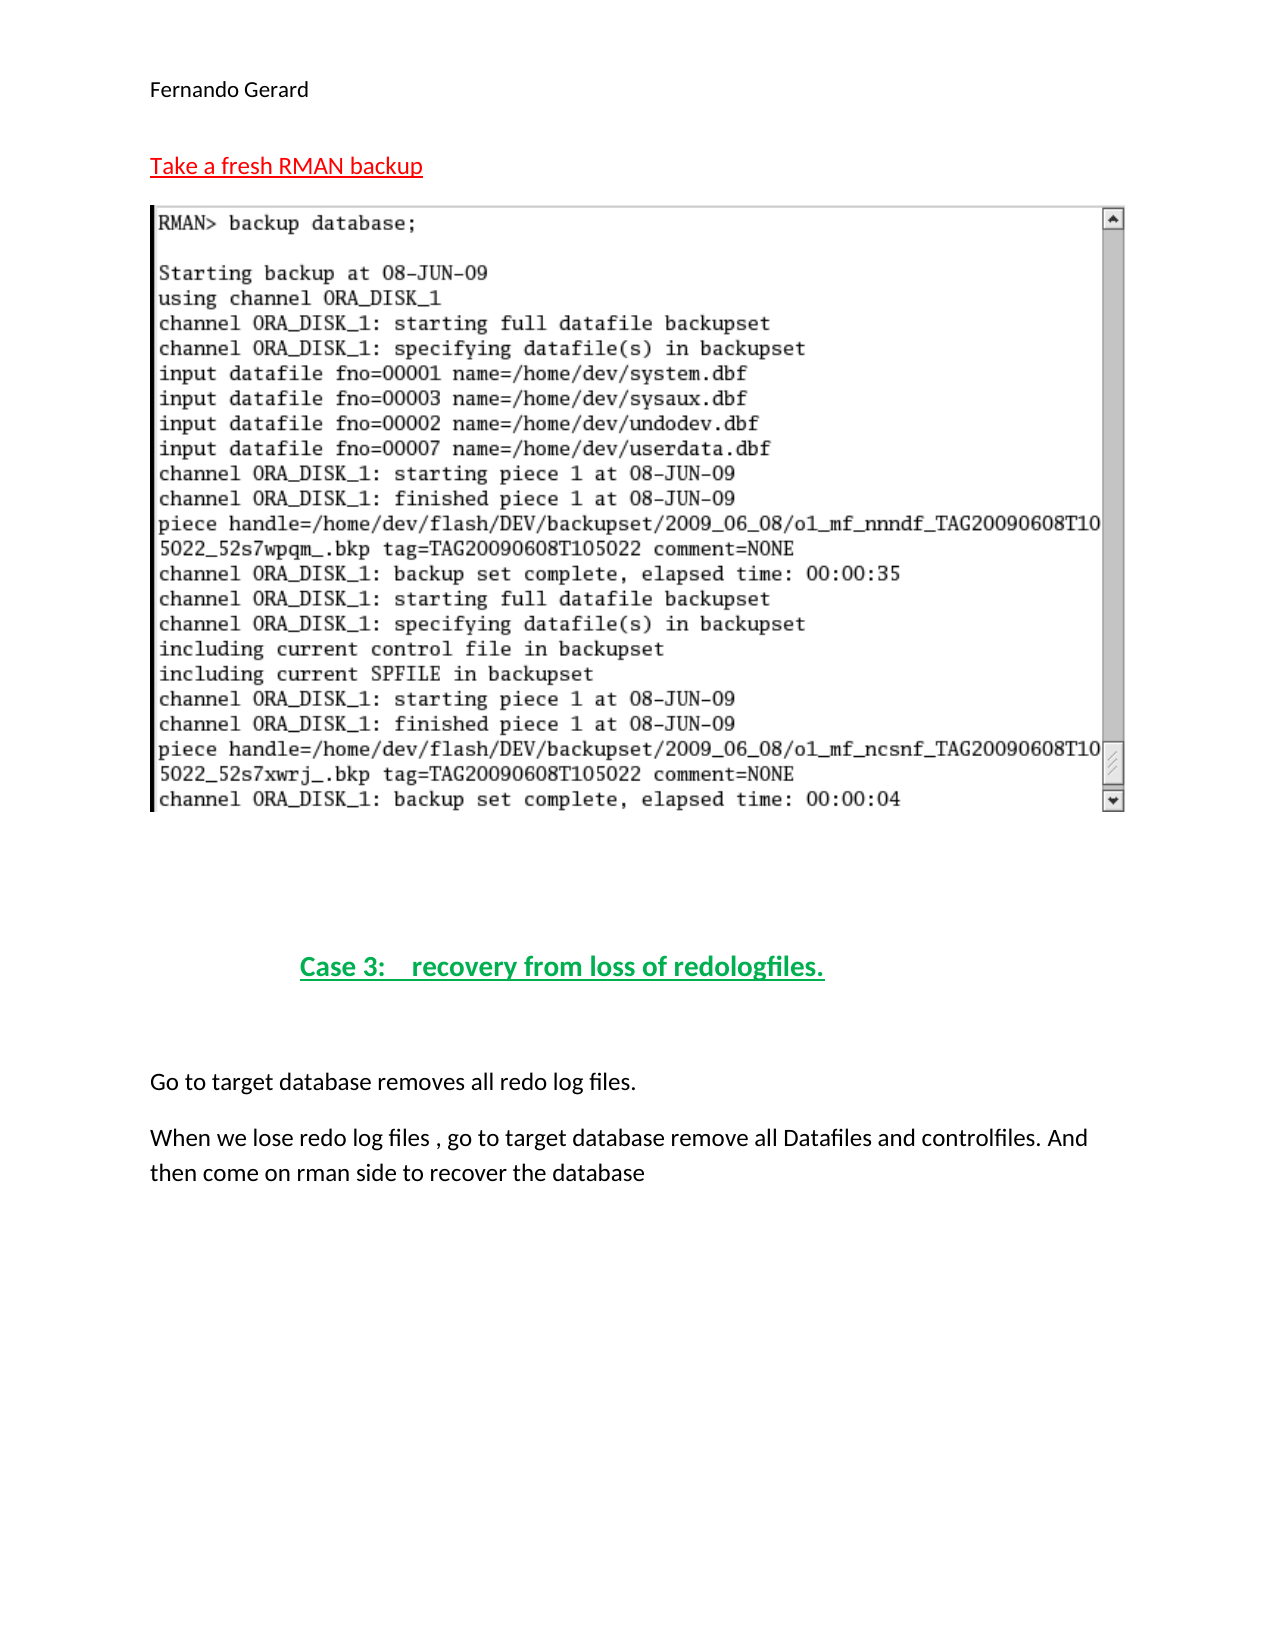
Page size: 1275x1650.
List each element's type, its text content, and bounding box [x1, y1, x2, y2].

text Take a fresh RMAN backup [150, 150, 1125, 181]
picture [150, 205, 1125, 812]
text Go to target database removes all redo log files. [150, 1066, 1125, 1097]
text When we lose redo log files , go to target database remove all Datafiles and controlfiles. And then come on rman side to recover the database [150, 1122, 1125, 1187]
text Case 3: recovery from loss of redologfiles. [225, 948, 1125, 984]
